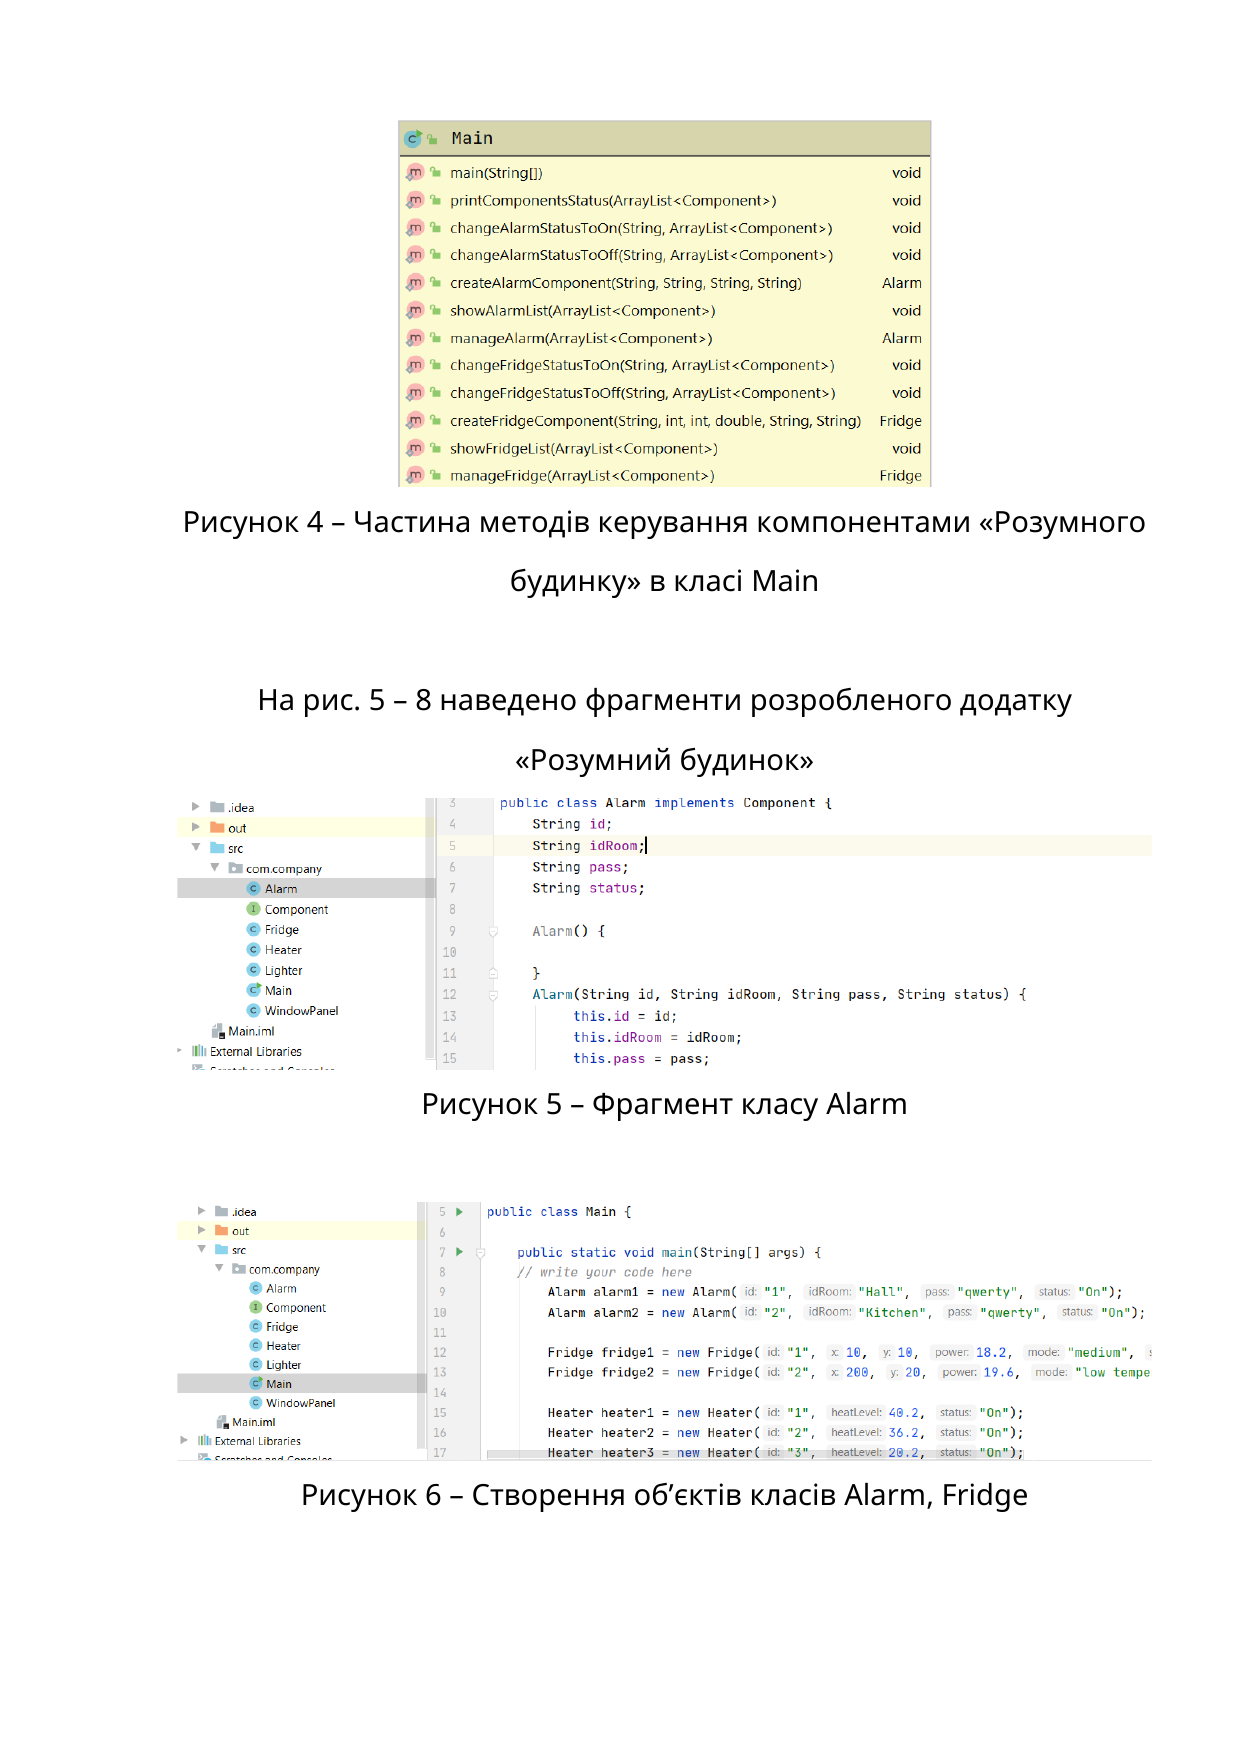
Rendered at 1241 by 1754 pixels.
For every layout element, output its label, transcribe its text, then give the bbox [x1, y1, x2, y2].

text Рисунок 4 – Частина методів керування компонентами «Розумного будинку» в класі Main [177, 501, 1152, 600]
picture [389, 118, 940, 487]
text На рис. 5 – 8 наведено фрагменти розробленого додатку «Розумний будинок» [177, 679, 1152, 778]
text Рисунок 5 – Фрагмент класу Alarm [177, 1083, 1152, 1123]
text Рисунок 6 – Створення об’єктів класів Alarm, Fridge [177, 1474, 1152, 1514]
picture [177, 1202, 1152, 1461]
picture [177, 798, 1152, 1070]
